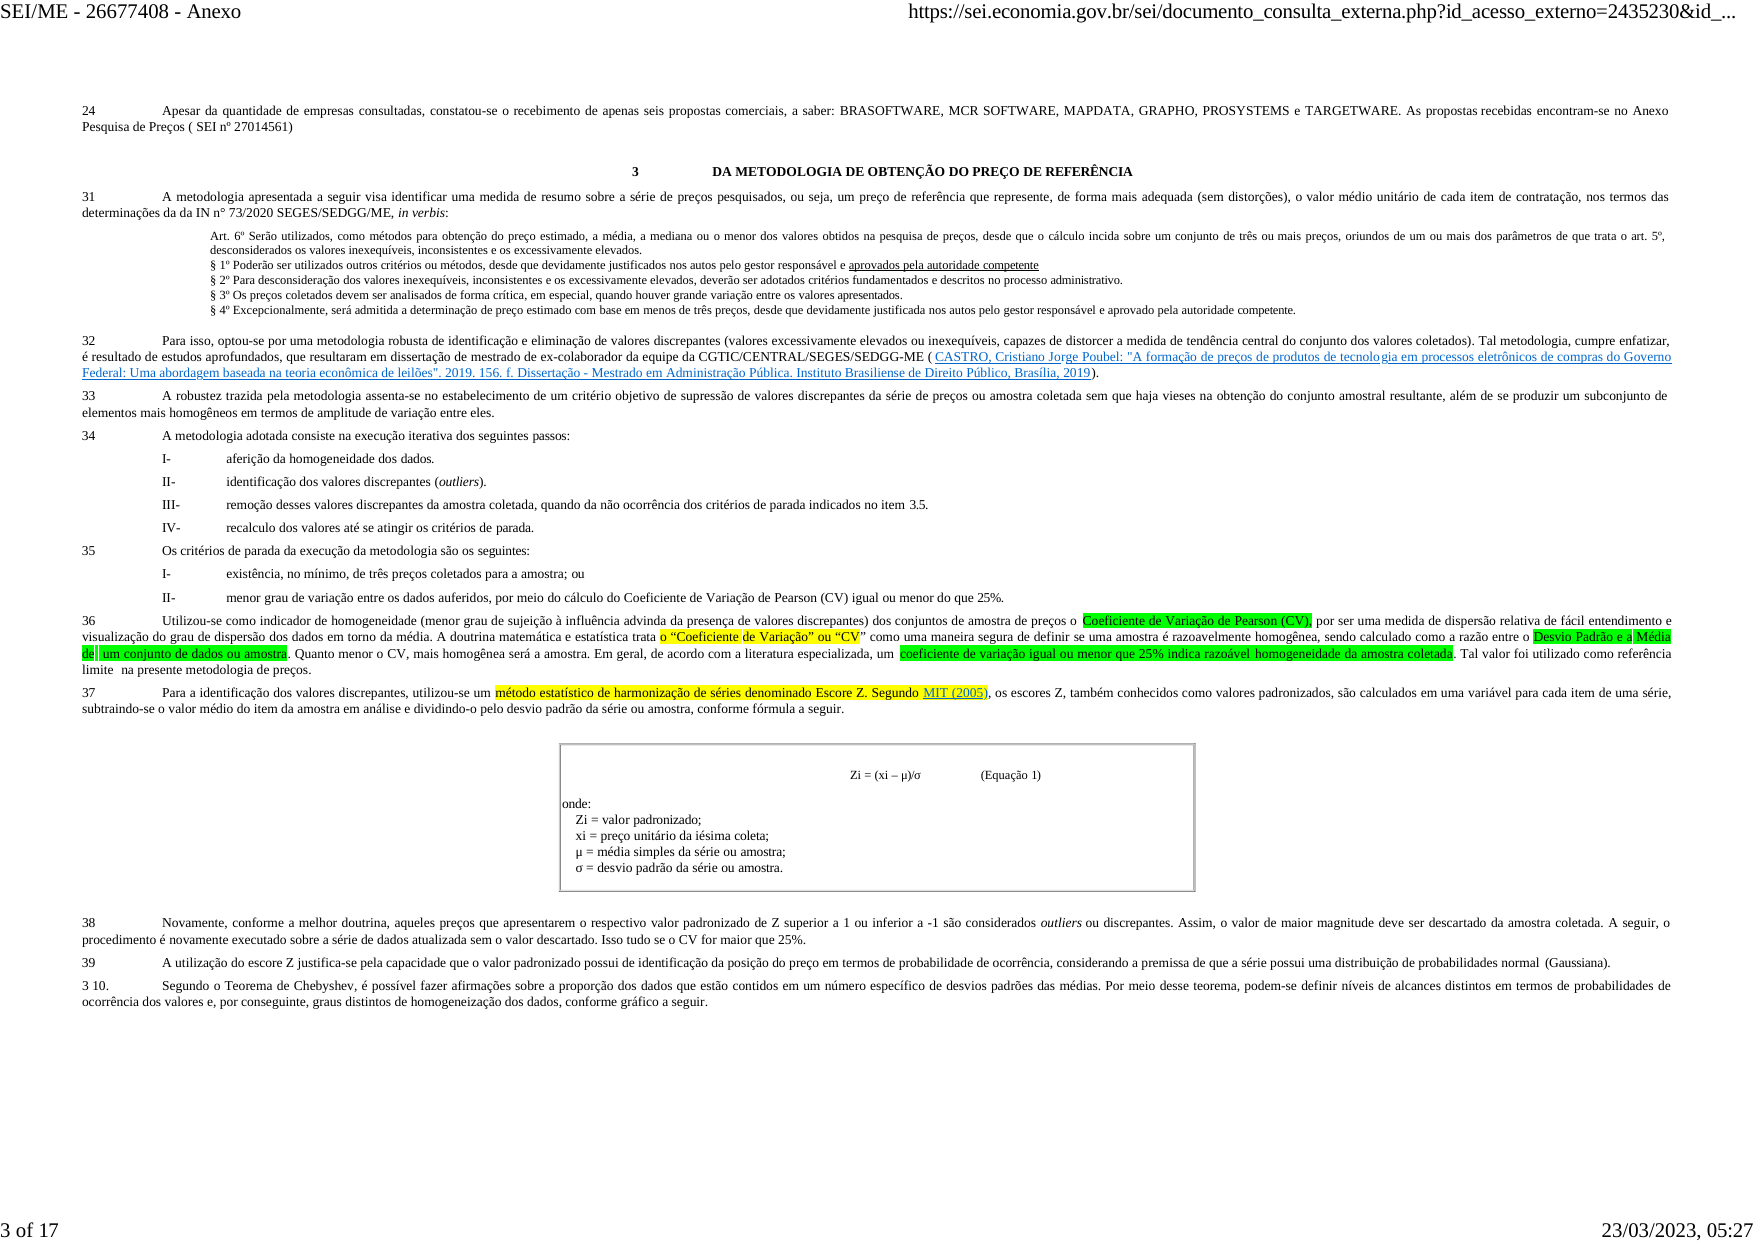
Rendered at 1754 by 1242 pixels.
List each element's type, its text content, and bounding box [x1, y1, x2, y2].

list Para a identificação dos valores discrepantes, utilizou-se um método estatístico de harmonização de séries denominado Escore Z. Segundo MIT (2005), os escores Z, também conhecidos como valores padronizados, são calculados em uma variável para cada item de uma série, subtraindo-se o valor médio do item da amostra em análise e dividindo-o pelo desvio padrão da série ou amostra, conforme fórmula a seguir. [82, 684, 1672, 716]
list A robustez trazida pela metodologia assenta-se no estabelecimento de um critério objetivo de supressão de valores discrepantes da série de preços ou amostra coletada sem que haja vieses na obtenção do conjunto amostral resultante, além de se produzir um subconjunto de elementos mais homogêneos em termos de amplitude de variação entre eles. [82, 388, 1672, 420]
list aferição da homogeneidade dos dados. [162, 451, 1683, 466]
list menor grau de variação entre os dados auferidos, por meio do cálculo do Coeficiente de Variação de Pearson (CV) igual ou menor do que 25%. [162, 589, 1683, 605]
text § 3º Os preços coletados devem ser analisados de forma crítica, em especial, quando houver grande variação entre os valores apresentados. [210, 288, 1683, 302]
list Para isso, optou-se por uma metodologia robusta de identificação e eliminação de valores discrepantes (valores excessivamente elevados ou inexequíveis, capazes de distorcer a medida de tendência central do conjunto dos valores coletados). Tal metodologia, cumpre enfatizar, é resultado de estudos aprofundados, que resultaram em dissertação de mestrado de ex-colaborador da equipe da CGTIC/CENTRAL/SEGES/SEDGG-ME (CASTRO, Cristiano Jorge Poubel: "A formação de preços de produtos de tecnologia em processos eletrônicos de compras do Governo Federal: Uma abordagem baseada na teoria econômica de leilões". 2019. 156. f. Dissertação - Mestrado em Administração Pública. Instituto Brasiliense de Direito Público, Brasília, 2019). [82, 332, 1672, 381]
list recalculo dos valores até se atingir os critérios de parada. [162, 520, 1683, 536]
subtitle DA METODOLOGIA DE OBTENÇÃO DO PREÇO DE REFERÊNCIA [82, 164, 1683, 179]
text Art. 6º Serão utilizados, como métodos para obtenção do preço estimado, a média, a mediana ou o menor dos valores obtidos na pesquisa de preços, desde que o cálculo incida sobre um conjunto de três ou mais preços, oriundos de um ou mais dos parâmetros de que trata o art. 5º, desconsiderados os valores inexequíveis, inconsistentes e os excessivamente elevados. [210, 228, 1683, 257]
list Utilizou-se como indicador de homogeneidade (menor grau de sujeição à influência advinda da presença de valores discrepantes) dos conjuntos de amostra de preços o Coeficiente de Variação de Pearson (CV), por ser uma medida de dispersão relativa de fácil entendimento e visualização do grau de dispersão dos dados em torno da média. A doutrina matemática e estatística trata o “Coeficiente de Variação” ou “CV” como uma maneira segura de definir se uma amostra é razoavelmente homogênea, sendo calculado como a razão entre o Desvio Padrão e a Média de um conjunto de dados ou amostra. Quanto menor o CV, mais homogênea será a amostra. Em geral, de acordo com a literatura especializada, um coeficiente de variação igual ou menor que 25% indica razoável homogeneidade da amostra coletada. Tal valor foi utilizado como referência limite na presente metodologia de preços. [82, 613, 1672, 677]
list remoção desses valores discrepantes da amostra coletada, quando da não ocorrência dos critérios de parada indicados no item 3.5. [162, 497, 1683, 512]
list A utilização do escore Z justifica-se pela capacidade que o valor padronizado possui de identificação da posição do preço em termos de probabilidade de ocorrência, considerando a premissa de que a série possui uma distribuição de probabilidades normal (Gaussiana). [82, 954, 1683, 970]
list existência, no mínimo, de três preços coletados para a amostra; ou [162, 566, 1683, 582]
list identificação dos valores discrepantes (outliers). [162, 474, 1683, 489]
list A metodologia adotada consiste na execução iterativa dos seguintes passos: [82, 427, 1683, 443]
list A metodologia apresentada a seguir visa identificar uma medida de resumo sobre a série de preços pesquisados, ou seja, um preço de referência que represente, de forma mais adequada (sem distorções), o valor médio unitário de cada item de contratação, nos termos das determinações da da IN n° 73/2020 SEGES/SEDGG/ME, in verbis: [82, 189, 1672, 221]
text 3 10. Segundo o Teorema de Chebyshev, é possível fazer afirmações sobre a proporção dos dados que estão contidos em um número específico de desvios padrões das médias. Por meio desse teorema, podem-se definir níveis de alcances distintos em termos de probabilidades de ocorrência dos valores e, por conseguinte, graus distintos de homogeneização dos dados, conforme gráfico a seguir. [82, 978, 1672, 1010]
text § 1º Poderão ser utilizados outros critérios ou métodos, desde que devidamente justificados nos autos pelo gestor responsável e aprovados pela autoridade competente [210, 258, 1683, 272]
list Apesar da quantidade de empresas consultadas, constatou-se o recebimento de apenas seis propostas comerciais, a saber: BRASOFTWARE, MCR SOFTWARE, MAPDATA, GRAPHO, PROSYSTEMS e TARGETWARE. As propostas recebidas encontram-se no Anexo Pesquisa de Preços ( SEI nº 27014561) [82, 103, 1672, 135]
list Novamente, conforme a melhor doutrina, aqueles preços que apresentarem o respectivo valor padronizado de Z superior a 1 ou inferior a -1 são considerados outliers ou discrepantes. Assim, o valor de maior magnitude deve ser descartado da amostra coletada. A seguir, o procedimento é novamente executado sobre a série de dados atualizada sem o valor descartado. Isso tudo se o CV for maior que 25%. [82, 915, 1672, 947]
list Os critérios de parada da execução da metodologia são os seguintes: [82, 543, 1683, 559]
text § 4º Excepcionalmente, será admitida a determinação de preço estimado com base em menos de três preços, desde que devidamente justificada nos autos pelo gestor responsável e aprovado pela autoridade competente. [210, 303, 1683, 317]
text § 2º Para desconsideração dos valores inexequíveis, inconsistentes e os excessivamente elevados, deverão ser adotados critérios fundamentados e descritos no processo administrativo. [210, 273, 1683, 287]
